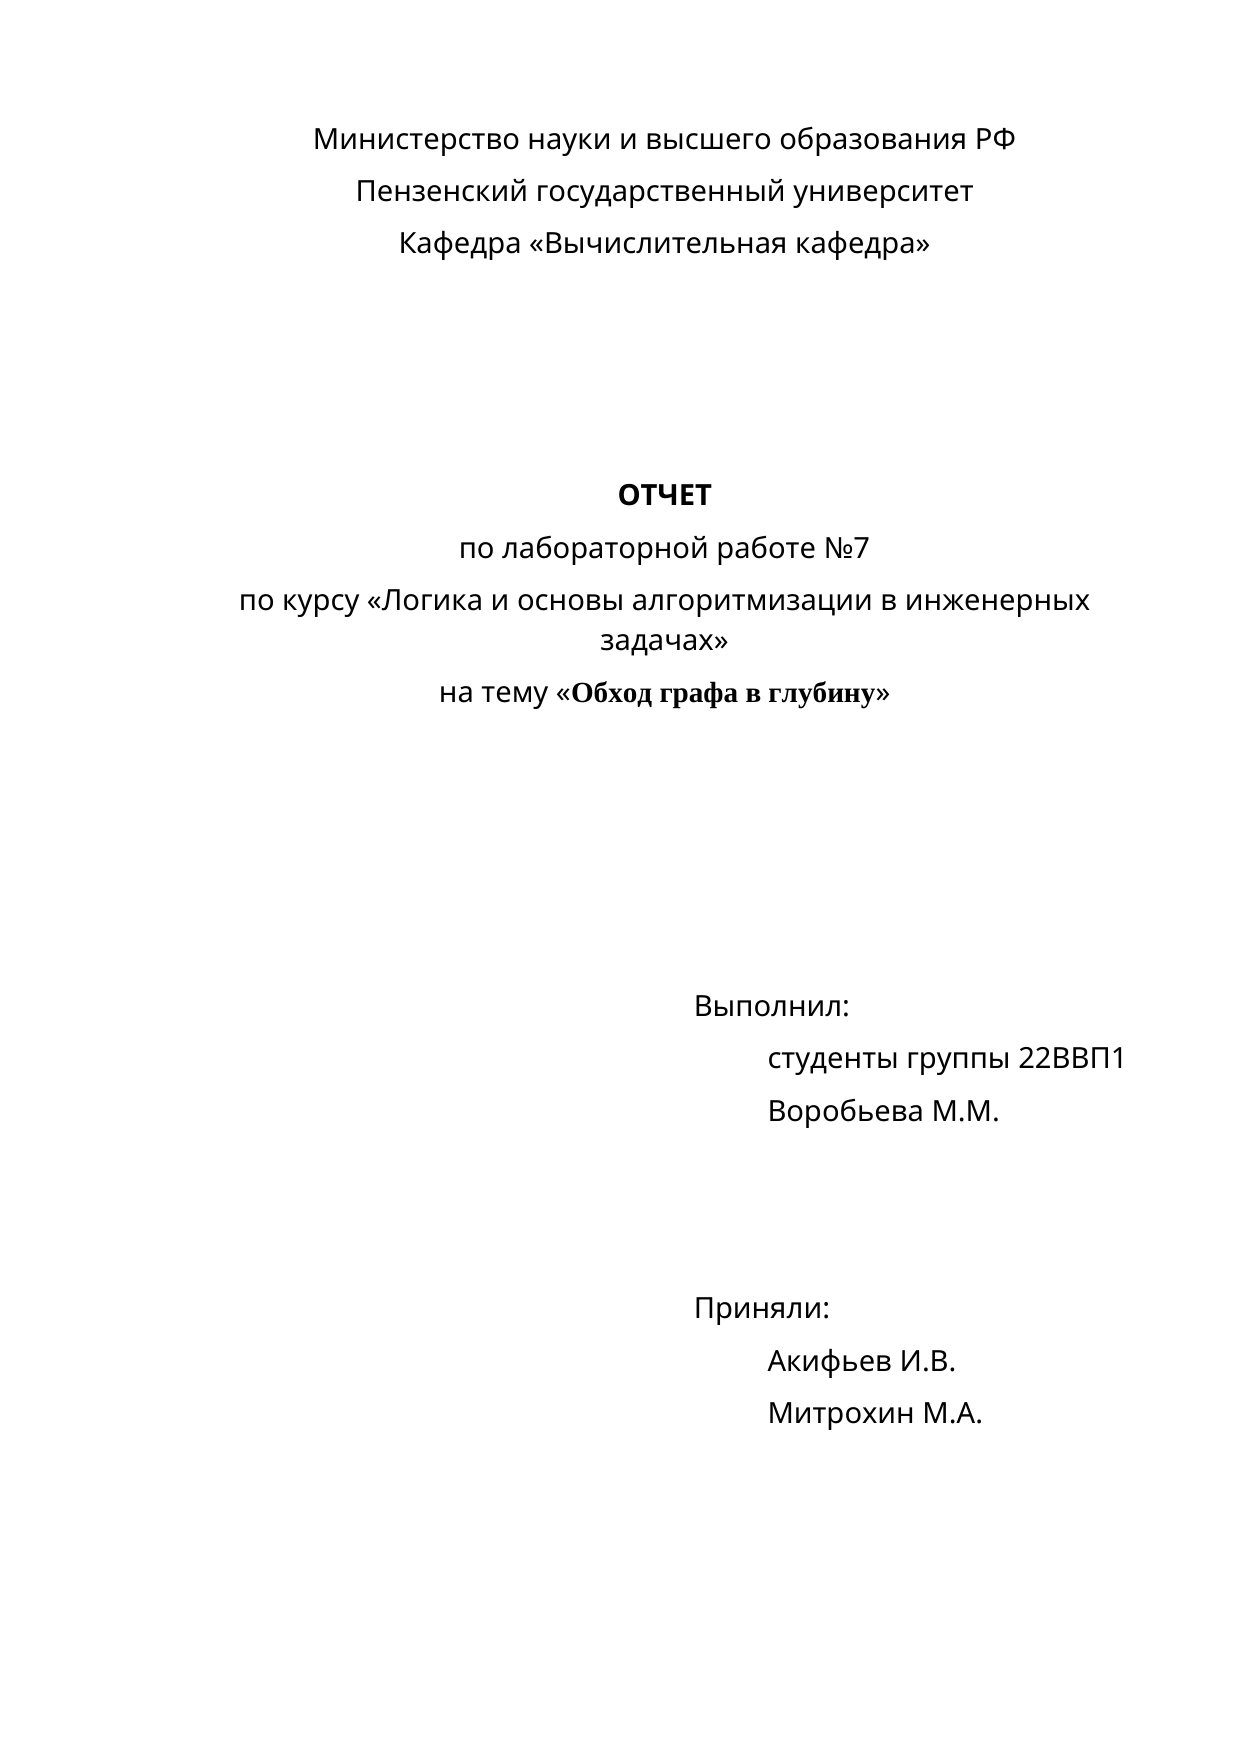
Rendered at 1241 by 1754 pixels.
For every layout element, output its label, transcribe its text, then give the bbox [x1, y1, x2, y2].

text Воробьева М.М. [177, 1090, 1152, 1130]
text по курсу «Логика и основы алгоритмизации в инженерных задачах» [177, 579, 1152, 658]
text Приняли: [177, 1288, 1152, 1327]
text Митрохин М.А. [177, 1392, 1152, 1432]
text Министерство науки и высшего образования РФ [177, 118, 1152, 158]
text Акифьев И.В. [177, 1340, 1152, 1380]
text Выполнил: [177, 986, 1152, 1025]
text студенты группы 22ВВП1 [177, 1038, 1152, 1077]
text Кафедра «Вычислительная кафедра» [177, 222, 1152, 262]
text по лабораторной работе №7 [177, 527, 1152, 567]
text Пензенский государственный университет [177, 170, 1152, 210]
text на тему «Обход графа в глубину» [177, 671, 1152, 711]
text ОТЧЕТ [177, 475, 1152, 514]
